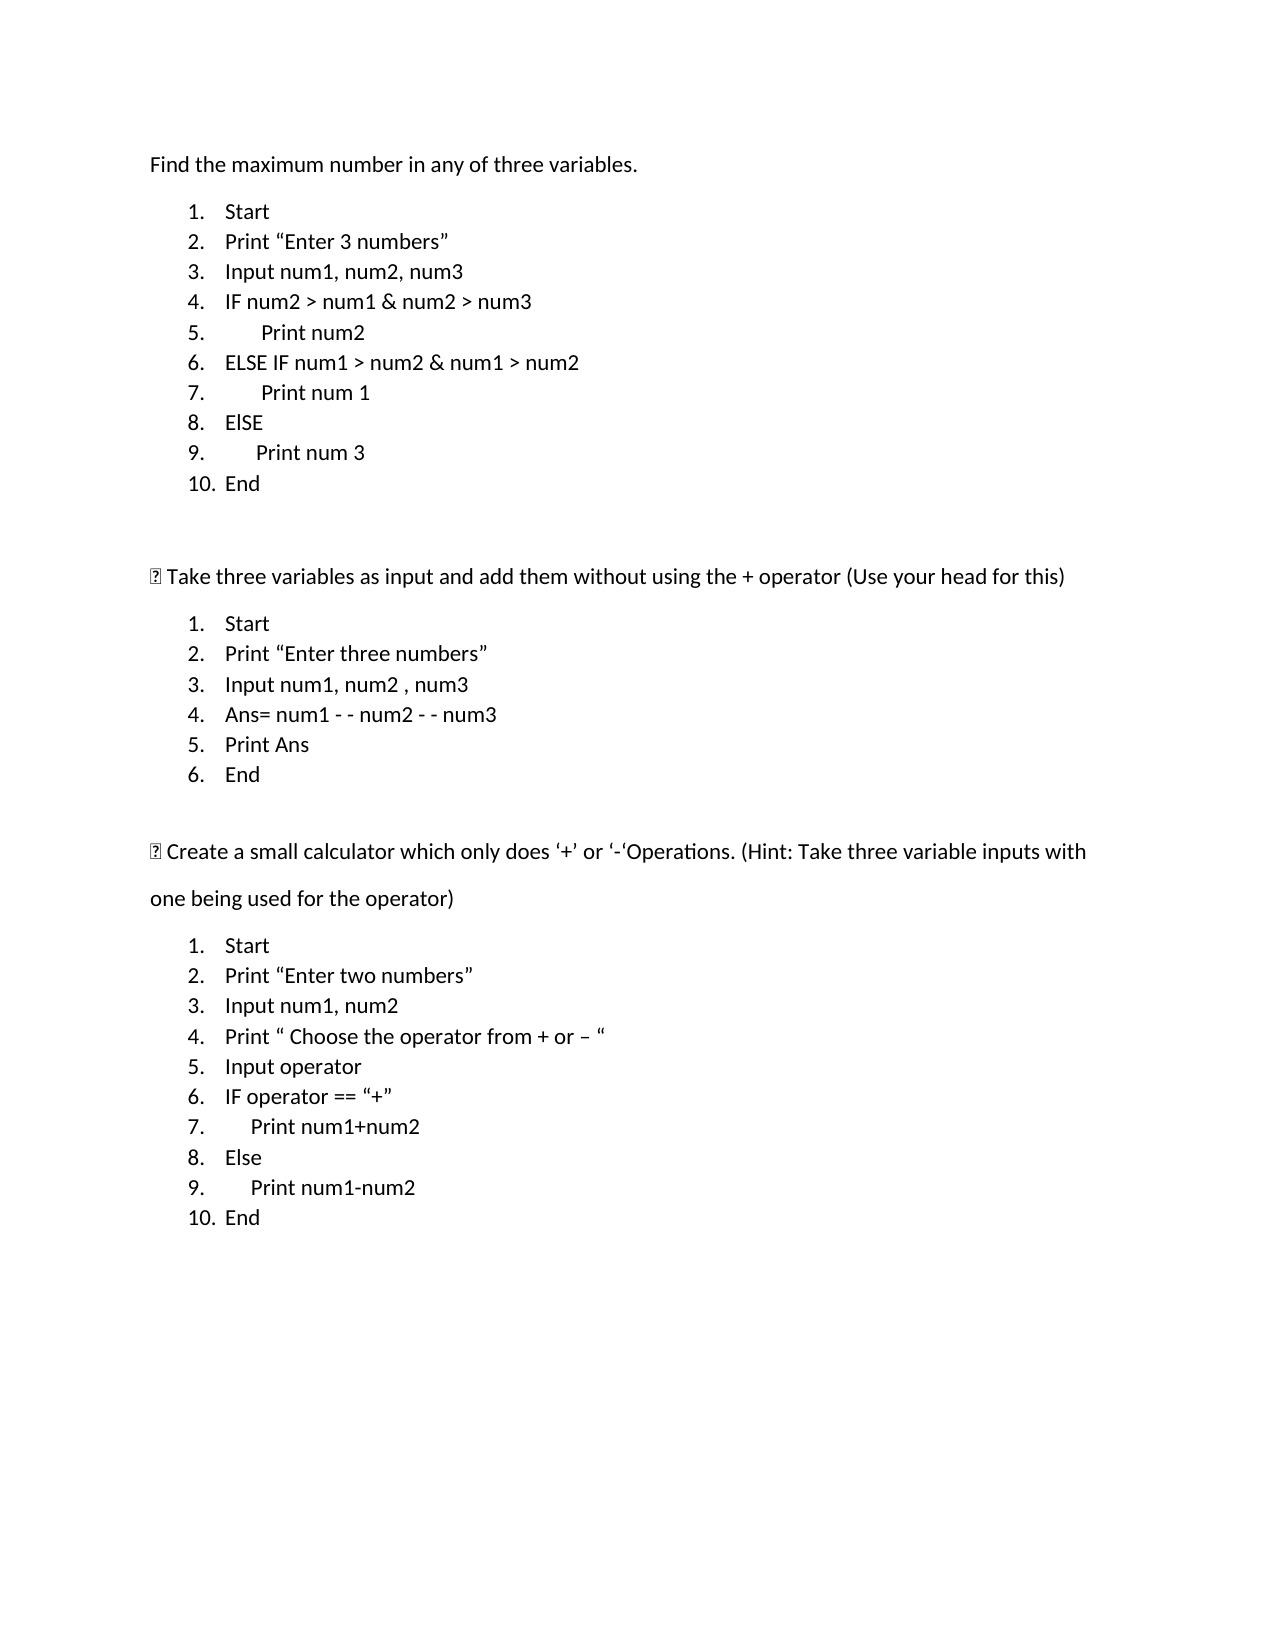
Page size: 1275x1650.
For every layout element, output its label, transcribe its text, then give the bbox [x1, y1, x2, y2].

list Input num1, num2 [187, 992, 1125, 1020]
list IF operator == “+” [187, 1082, 1125, 1110]
list Print “ Choose the operator from + or – “ [187, 1022, 1125, 1050]
list Print num1-num2 [187, 1173, 1125, 1201]
list Print “Enter three numbers” [187, 639, 1125, 668]
list ElSE [187, 408, 1125, 436]
list End [187, 760, 1125, 788]
list End [187, 469, 1125, 497]
list Else [187, 1143, 1125, 1171]
list IF num2 > num1 & num2 > num3 [187, 287, 1125, 316]
list Print num 3 [187, 438, 1125, 467]
list Print num 1 [187, 378, 1125, 406]
list Input operator [187, 1052, 1125, 1080]
list Start [187, 931, 1125, 959]
list Print “Enter two numbers” [187, 961, 1125, 989]
list ELSE IF num1 > num2 & num1 > num2 [187, 348, 1125, 376]
list Print num2 [187, 318, 1125, 346]
list End [187, 1203, 1125, 1231]
list Ans= num1 - - num2 - - num3 [187, 700, 1125, 728]
list Print num1+num2 [187, 1112, 1125, 1141]
list Print Ans [187, 730, 1125, 758]
list Print “Enter 3 numbers” [187, 227, 1125, 255]
list Start [187, 197, 1125, 225]
list Input num1, num2 , num3 [187, 670, 1125, 698]
text  Create a small calculator which only does ‘+’ or ‘-‘Operations. (Hint: Take three variable inputs with [150, 837, 1125, 866]
list Start [187, 609, 1125, 637]
text  Take three variables as input and add them without using the + operator (Use your head for this) [150, 562, 1125, 591]
list Input num1, num2, num3 [187, 257, 1125, 285]
text Find the maximum number in any of three variables. [150, 150, 1125, 178]
text one being used for the operator) [150, 884, 1125, 912]
